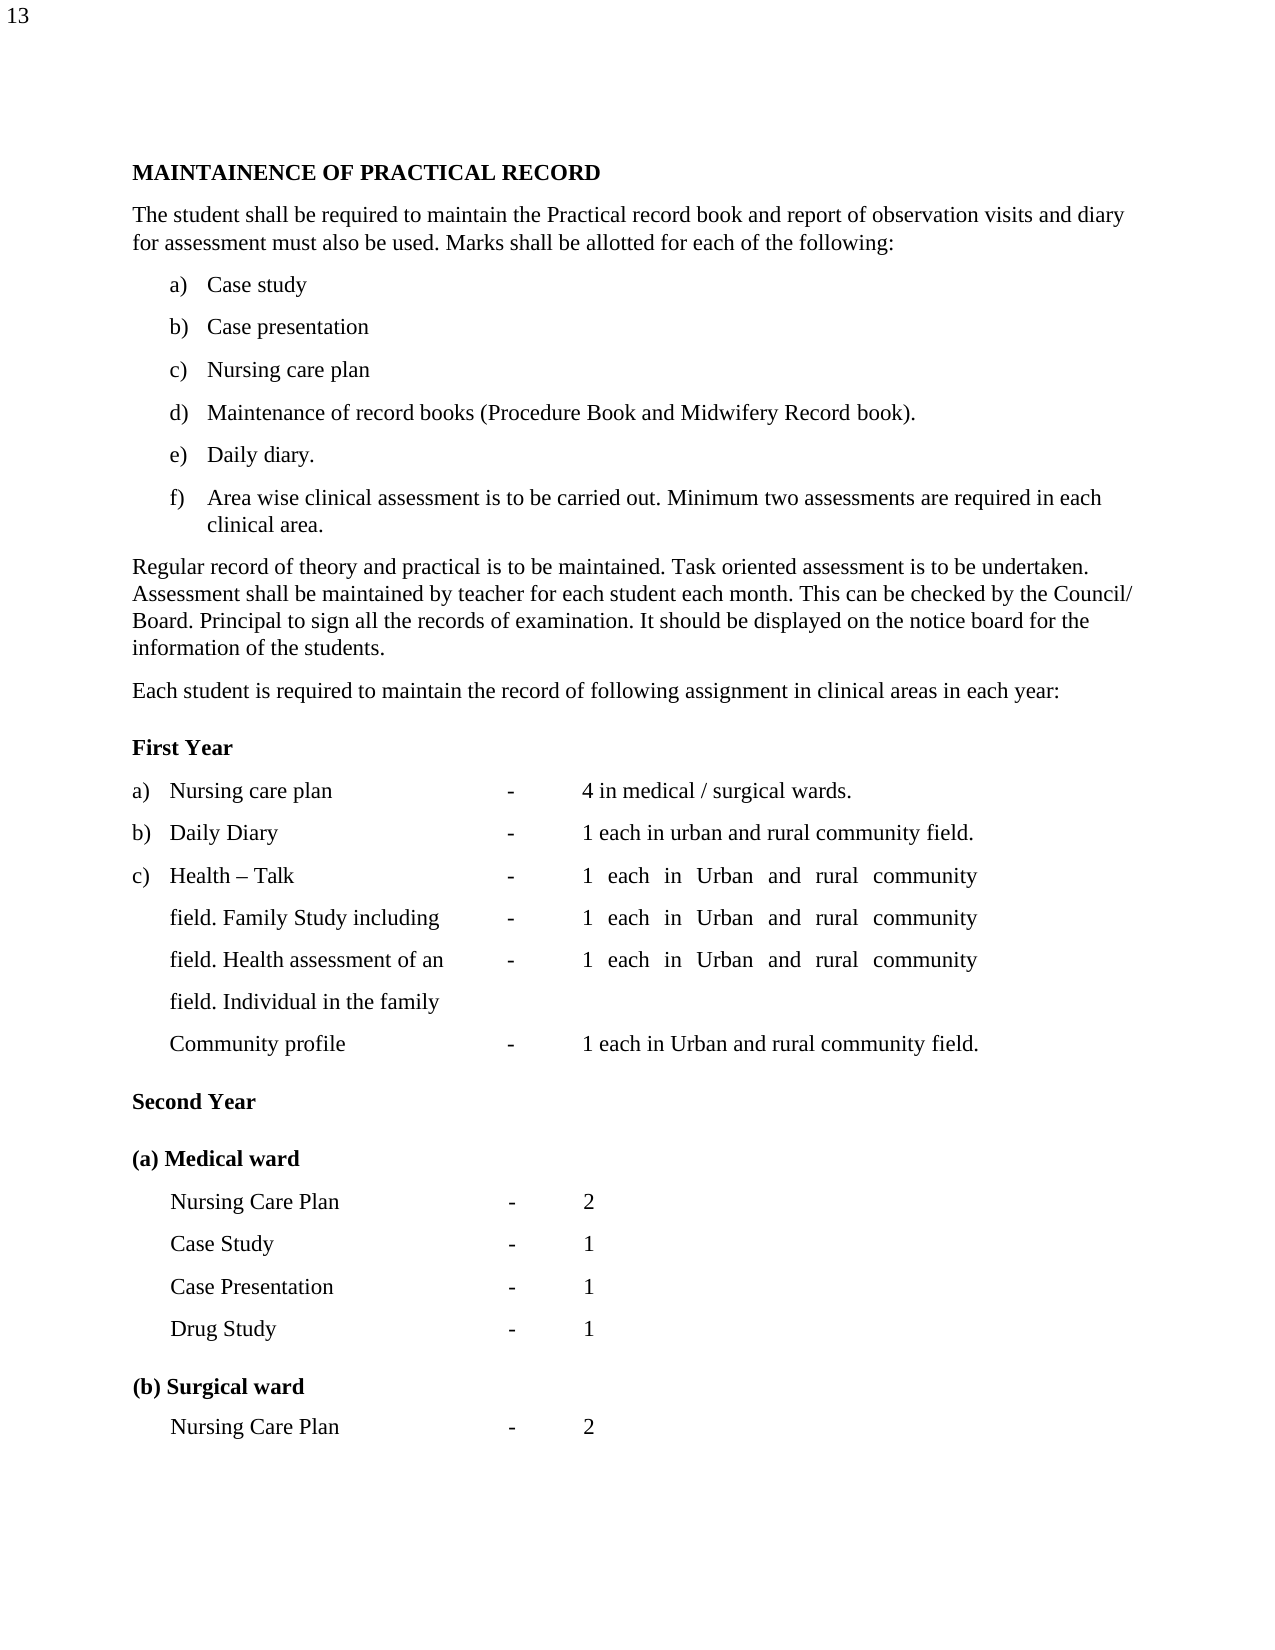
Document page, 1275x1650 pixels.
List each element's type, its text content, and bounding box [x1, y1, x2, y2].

list Nursing care plan - 4 in medical / surgical wards. [132, 777, 1158, 803]
text (a) Medical ward [132, 1145, 1158, 1172]
table_header Nursing Care Plan [128, 1189, 423, 1223]
table_cell - [424, 1308, 549, 1358]
subtitle Second Year [132, 1088, 1158, 1114]
table_cell 1 [549, 1223, 599, 1265]
list Daily Diary - 1 each in urban and rural community field. [132, 819, 1158, 846]
list Case presentation [169, 313, 1158, 340]
table_cell - [424, 1223, 549, 1265]
table_cell - [424, 1265, 549, 1308]
text Regular record of theory and practical is to be maintained. Task oriented assessment is to be undertaken. Assessment shall be maintained by teacher for each student each month. This can be checked by the Council/ Board. Principal to sign all the records of examination. It should be displayed on the notice board for the information of the students. [132, 553, 1136, 661]
text Community profile - 1 each in Urban and rural community field. [169, 1030, 1158, 1057]
subtitle MAINTAINENCE OF PRACTICAL RECORD [132, 159, 1158, 185]
table_cell Case Presentation [128, 1265, 423, 1308]
subtitle First Year [132, 734, 1158, 761]
table_cell Case Study [128, 1223, 423, 1265]
table_cell 1 [549, 1265, 599, 1308]
table_cell 1 [549, 1308, 599, 1358]
list Maintenance of record books (Procedure Book and Midwifery Record book). [169, 398, 1158, 425]
table_cell - [424, 1358, 549, 1442]
table_header 2 [549, 1189, 599, 1223]
list Health – Talk - 1 each in Urban and rural community field. Family Study including - 1 each in Urban and rural community field. Health assessment of an - 1 each in Urban and rural community field. Individual in the family [132, 862, 978, 1014]
text Each student is required to maintain the record of following assignment in clinical areas in each year: [132, 677, 1158, 703]
list Daily diary. [169, 441, 1158, 467]
text The student shall be required to maintain the Practical record book and report of observation visits and diary for assessment must also be used. Marks shall be allotted for each of the following: [132, 202, 1127, 255]
table_cell Drug Study [128, 1308, 423, 1358]
list Case study [169, 271, 1158, 297]
table_header - [424, 1189, 549, 1223]
list Area wise clinical assessment is to be carried out. Minimum two assessments are required in each clinical area. [169, 483, 1103, 537]
list Nursing care plan [169, 356, 1158, 382]
table_cell (b) Surgical ward Nursing Care Plan [128, 1358, 423, 1442]
table_cell 2 [549, 1358, 599, 1442]
